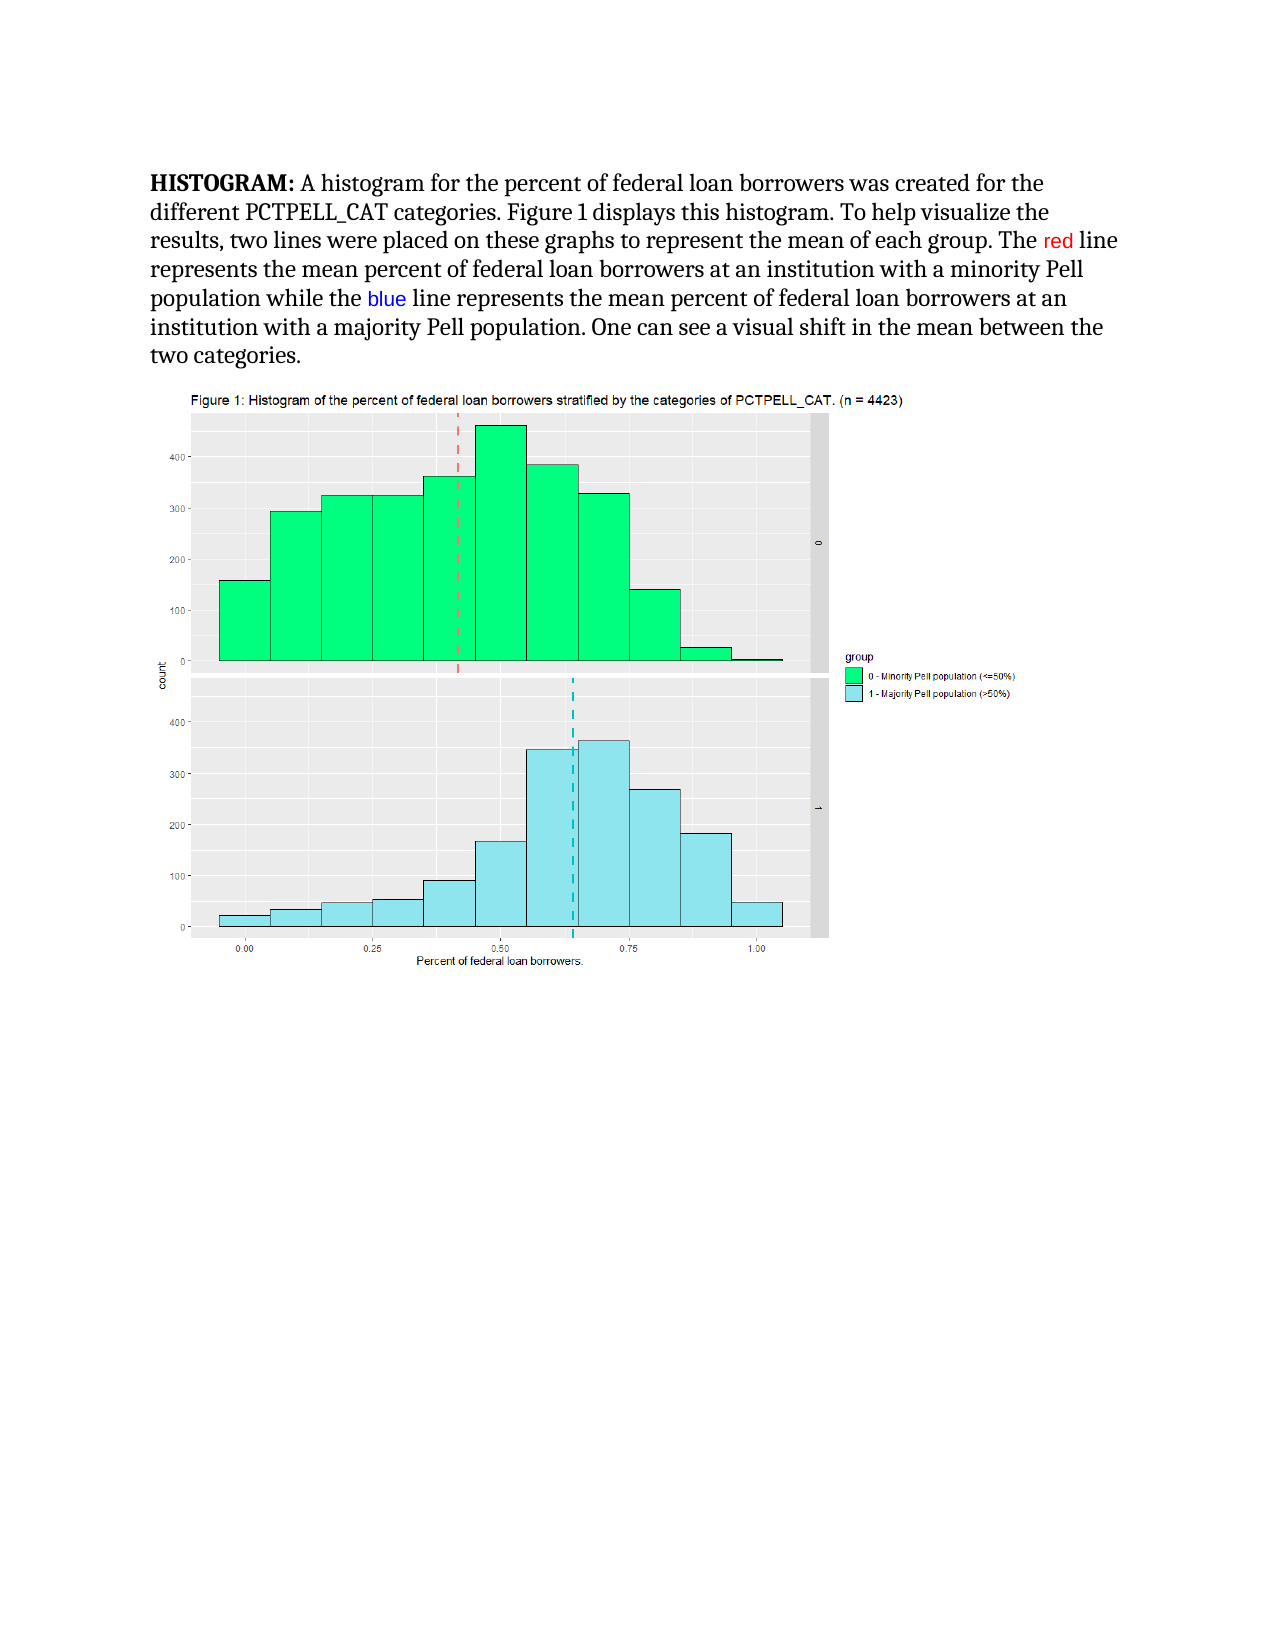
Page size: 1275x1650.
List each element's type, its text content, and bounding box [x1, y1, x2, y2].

picture [150, 388, 1025, 972]
text HISTOGRAM: A histogram for the percent of federal loan borrowers was created for the different PCTPELL_CAT categories. Figure 1 displays this histogram. To help visualize the results, two lines were placed on these graphs to represent the mean of each group. The red line represents the mean percent of federal loan borrowers at an institution with a minority Pell population while the blue line represents the mean percent of federal loan borrowers at an institution with a majority Pell population. One can see a visual shift in the mean between the two categories. [150, 169, 1125, 370]
